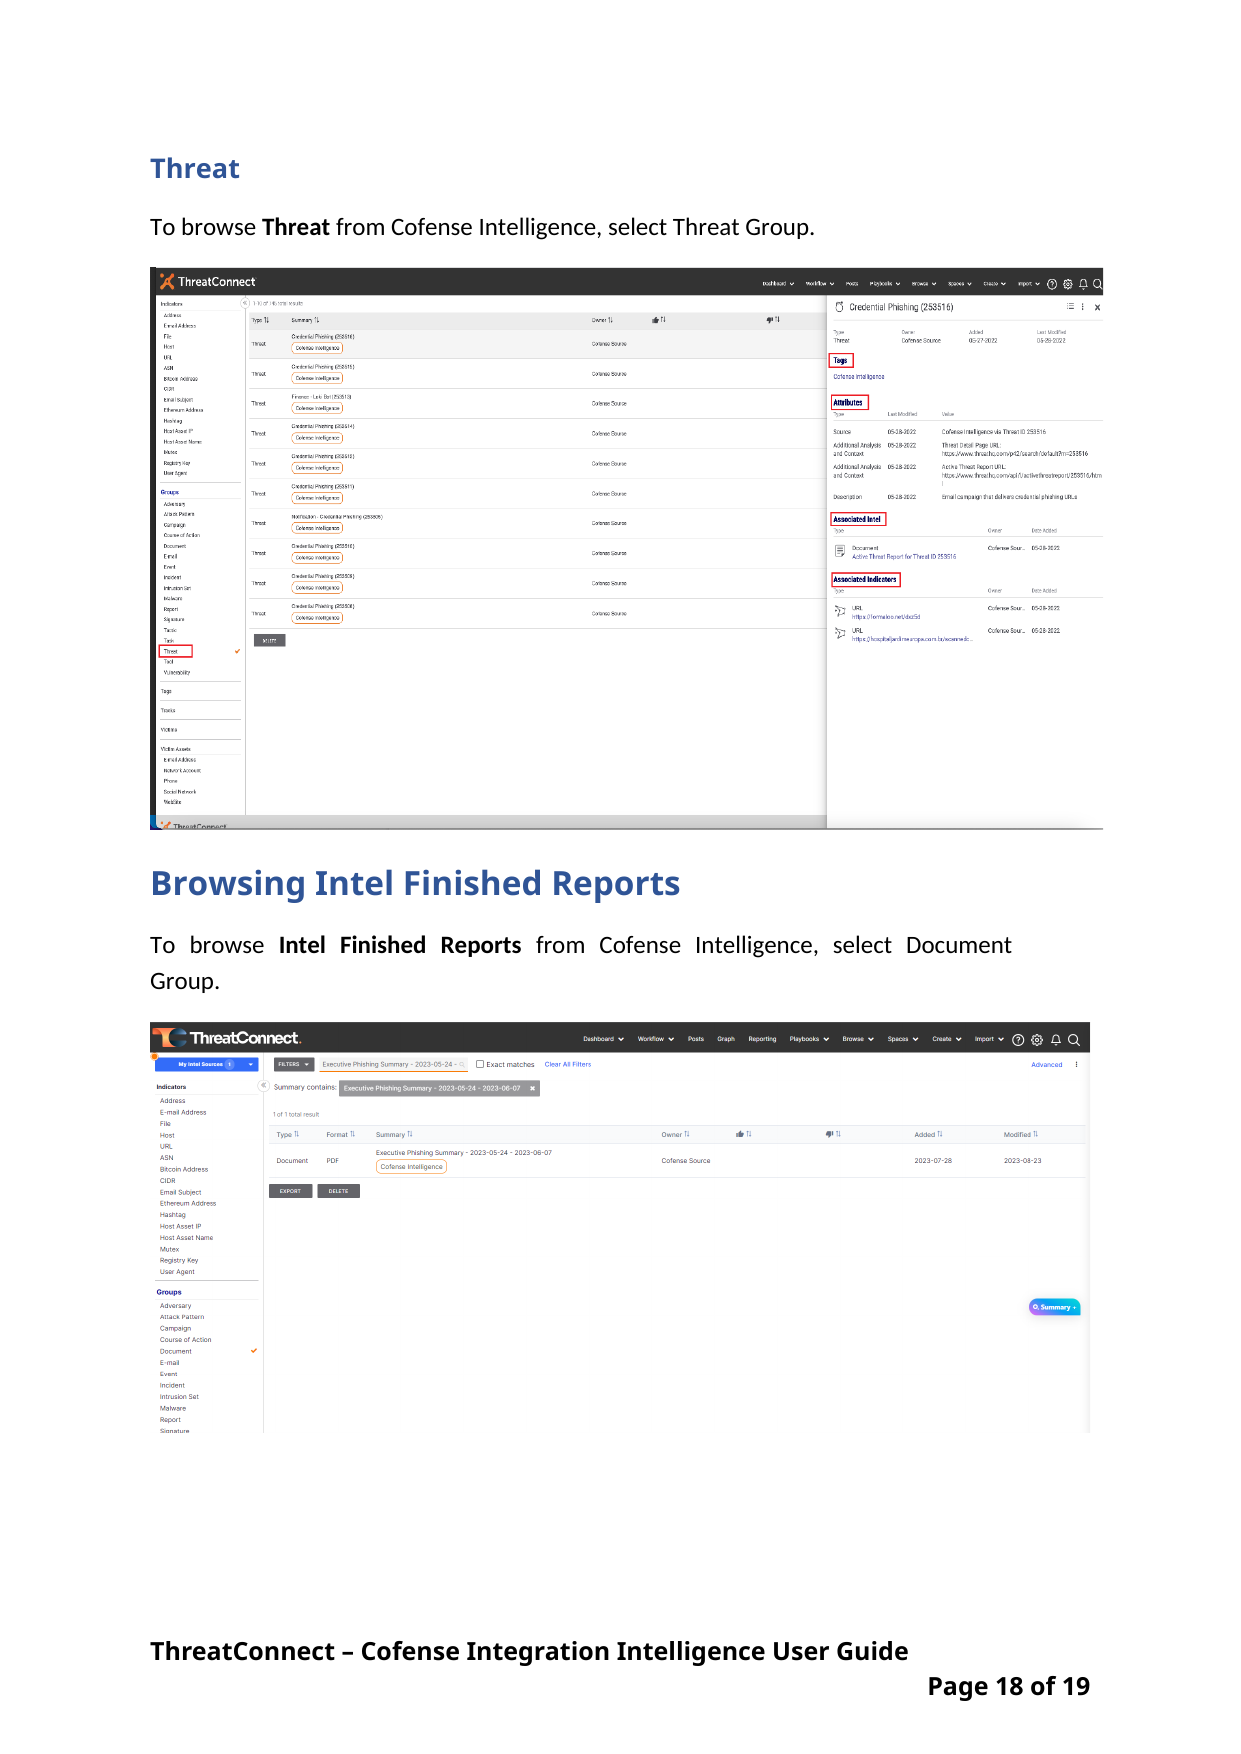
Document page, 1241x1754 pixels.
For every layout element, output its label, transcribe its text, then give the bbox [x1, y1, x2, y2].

subtitle Browsing Intel Finished Reports [150, 859, 1090, 905]
picture [150, 267, 1104, 830]
text To browse Threat from Cofense Intelligence, select Threat Group. [150, 211, 1013, 241]
subtitle Threat [150, 150, 1090, 187]
text To browse Intel Finished Reports from Cofense Intelligence, select Document Group. [150, 929, 1013, 996]
picture [150, 1022, 1091, 1433]
